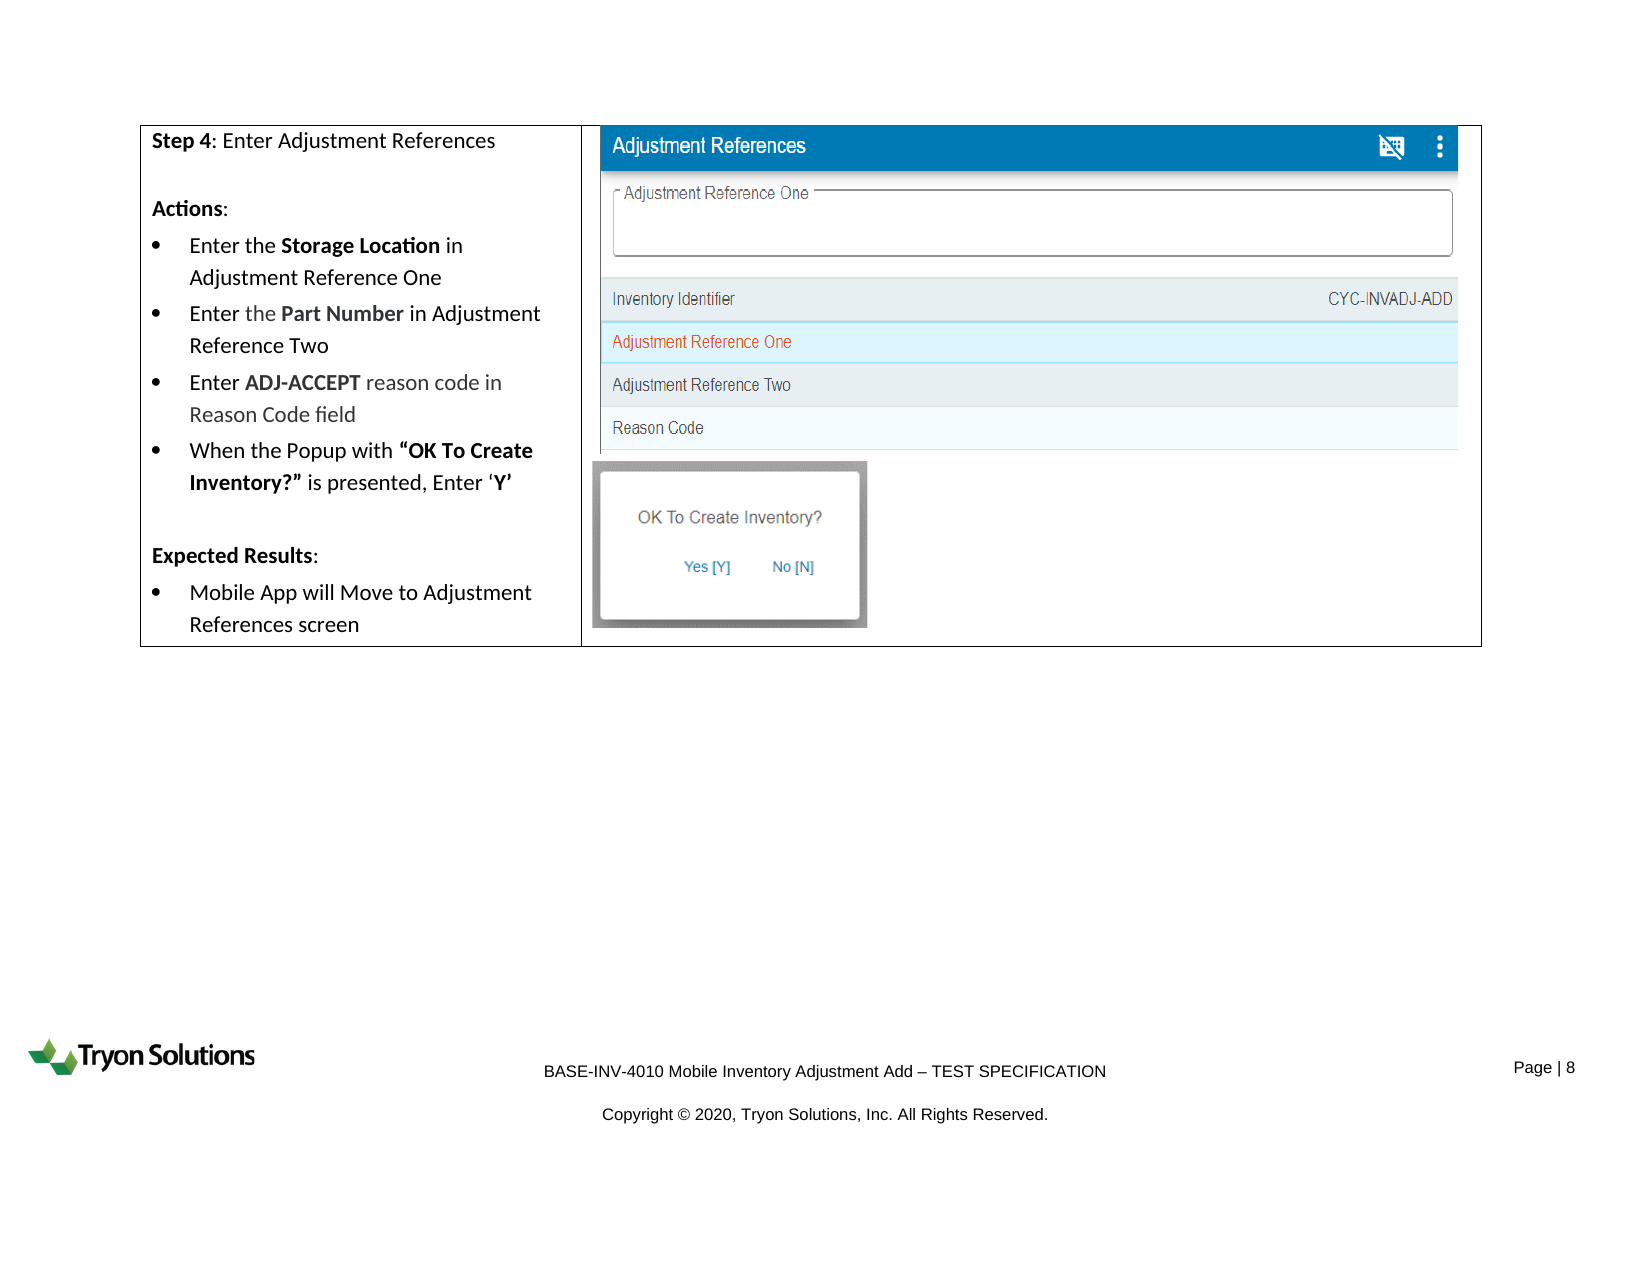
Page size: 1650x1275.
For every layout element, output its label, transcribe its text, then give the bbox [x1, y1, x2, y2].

table_cell Step 4: Enter Adjustment References Actions: Enter the Storage Location in Adjustment Reference One Enter the Part Number in Adjustment Reference Two Enter ADJ-ACCEPT reason code in Reason Code field When the Popup with “OK To Create Inventory?” is presented, Enter ‘Y’ Expected Results: Mobile App will Move to Adjustment References screen [141, 126, 581, 646]
picture [592, 461, 868, 628]
picture [28, 1038, 255, 1075]
picture [757, 142, 770, 152]
picture [1380, 137, 1400, 159]
picture [741, 142, 753, 152]
picture [712, 138, 719, 152]
picture [600, 172, 1459, 454]
picture [677, 142, 689, 152]
picture [1387, 137, 1404, 155]
picture [651, 143, 658, 152]
table_cell [582, 126, 1481, 646]
picture [787, 143, 805, 152]
